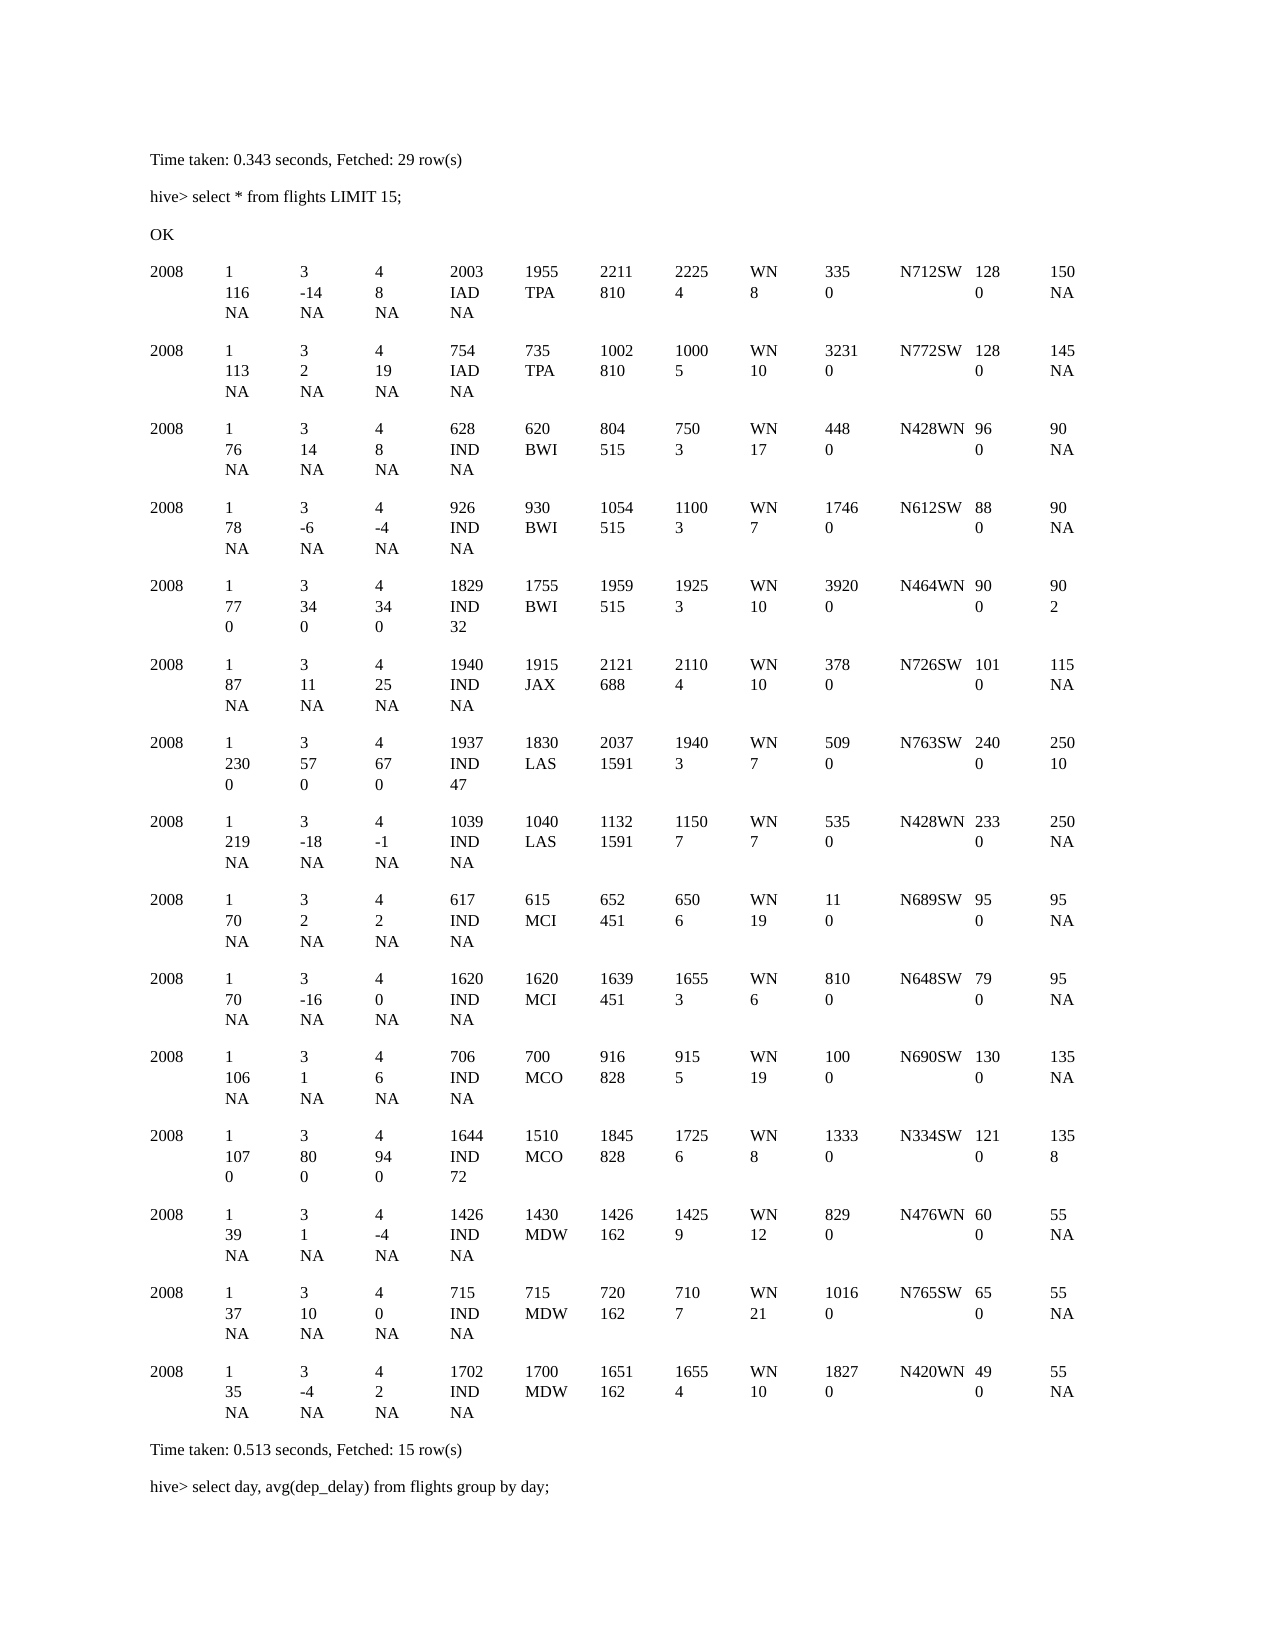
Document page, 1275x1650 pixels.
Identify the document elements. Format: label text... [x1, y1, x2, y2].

text 2008 1 3 4 1940 1915 2121 2110 WN 378 N726SW 101 115 87 11 25 IND JAX 688 4 10 0 0 NA NA NA NA NA [150, 654, 1125, 715]
text 2008 1 3 4 1620 1620 1639 1655 WN 810 N648SW 79 95 70 -16 0 IND MCI 451 3 6 0 0 NA NA NA NA NA [150, 969, 1125, 1029]
text hive> select * from flights LIMIT 15; [150, 187, 1125, 206]
text Time taken: 0.513 seconds, Fetched: 15 row(s) [150, 1440, 1125, 1459]
text 2008 1 3 4 1426 1430 1426 1425 WN 829 N476WN 60 55 39 1 -4 IND MDW 162 9 12 0 0 NA NA NA NA NA [150, 1204, 1125, 1265]
text 2008 1 3 4 1829 1755 1959 1925 WN 3920 N464WN 90 90 77 34 34 IND BWI 515 3 10 0 0 2 0 0 0 32 [150, 576, 1125, 636]
text Time taken: 0.343 seconds, Fetched: 29 row(s) [150, 150, 1125, 169]
text OK [150, 224, 1125, 244]
text 2008 1 3 4 706 700 916 915 WN 100 N690SW 130 135 106 1 6 IND MCO 828 5 19 0 0 NA NA NA NA NA [150, 1047, 1125, 1108]
text 2008 1 3 4 754 735 1002 1000 WN 3231 N772SW 128 145 113 2 19 IAD TPA 810 5 10 0 0 NA NA NA NA NA [150, 340, 1125, 401]
text 2008 1 3 4 1937 1830 2037 1940 WN 509 N763SW 240 250 230 57 67 IND LAS 1591 3 7 0 0 10 0 0 0 47 [150, 733, 1125, 793]
text 2008 1 3 4 617 615 652 650 WN 11 N689SW 95 95 70 2 2 IND MCI 451 6 19 0 0 NA NA NA NA NA [150, 890, 1125, 951]
text 2008 1 3 4 1702 1700 1651 1655 WN 1827 N420WN 49 55 35 -4 2 IND MDW 162 4 10 0 0 NA NA NA NA NA [150, 1361, 1125, 1422]
text 2008 1 3 4 628 620 804 750 WN 448 N428WN 96 90 76 14 8 IND BWI 515 3 17 0 0 NA NA NA NA NA [150, 419, 1125, 479]
text 2008 1 3 4 2003 1955 2211 2225 WN 335 N712SW 128 150 116 -14 8 IAD TPA 810 4 8 0 0 NA NA NA NA NA [150, 262, 1125, 322]
text hive> select day, avg(dep_delay) from flights group by day; [150, 1477, 1125, 1496]
text 2008 1 3 4 715 715 720 710 WN 1016 N765SW 65 55 37 10 0 IND MDW 162 7 21 0 0 NA NA NA NA NA [150, 1283, 1125, 1343]
text 2008 1 3 4 926 930 1054 1100 WN 1746 N612SW 88 90 78 -6 -4 IND BWI 515 3 7 0 0 NA NA NA NA NA [150, 497, 1125, 558]
text 2008 1 3 4 1039 1040 1132 1150 WN 535 N428WN 233 250 219 -18 -1 IND LAS 1591 7 7 0 0 NA NA NA NA NA [150, 812, 1125, 872]
text 2008 1 3 4 1644 1510 1845 1725 WN 1333 N334SW 121 135 107 80 94 IND MCO 828 6 8 0 0 8 0 0 0 72 [150, 1126, 1125, 1186]
